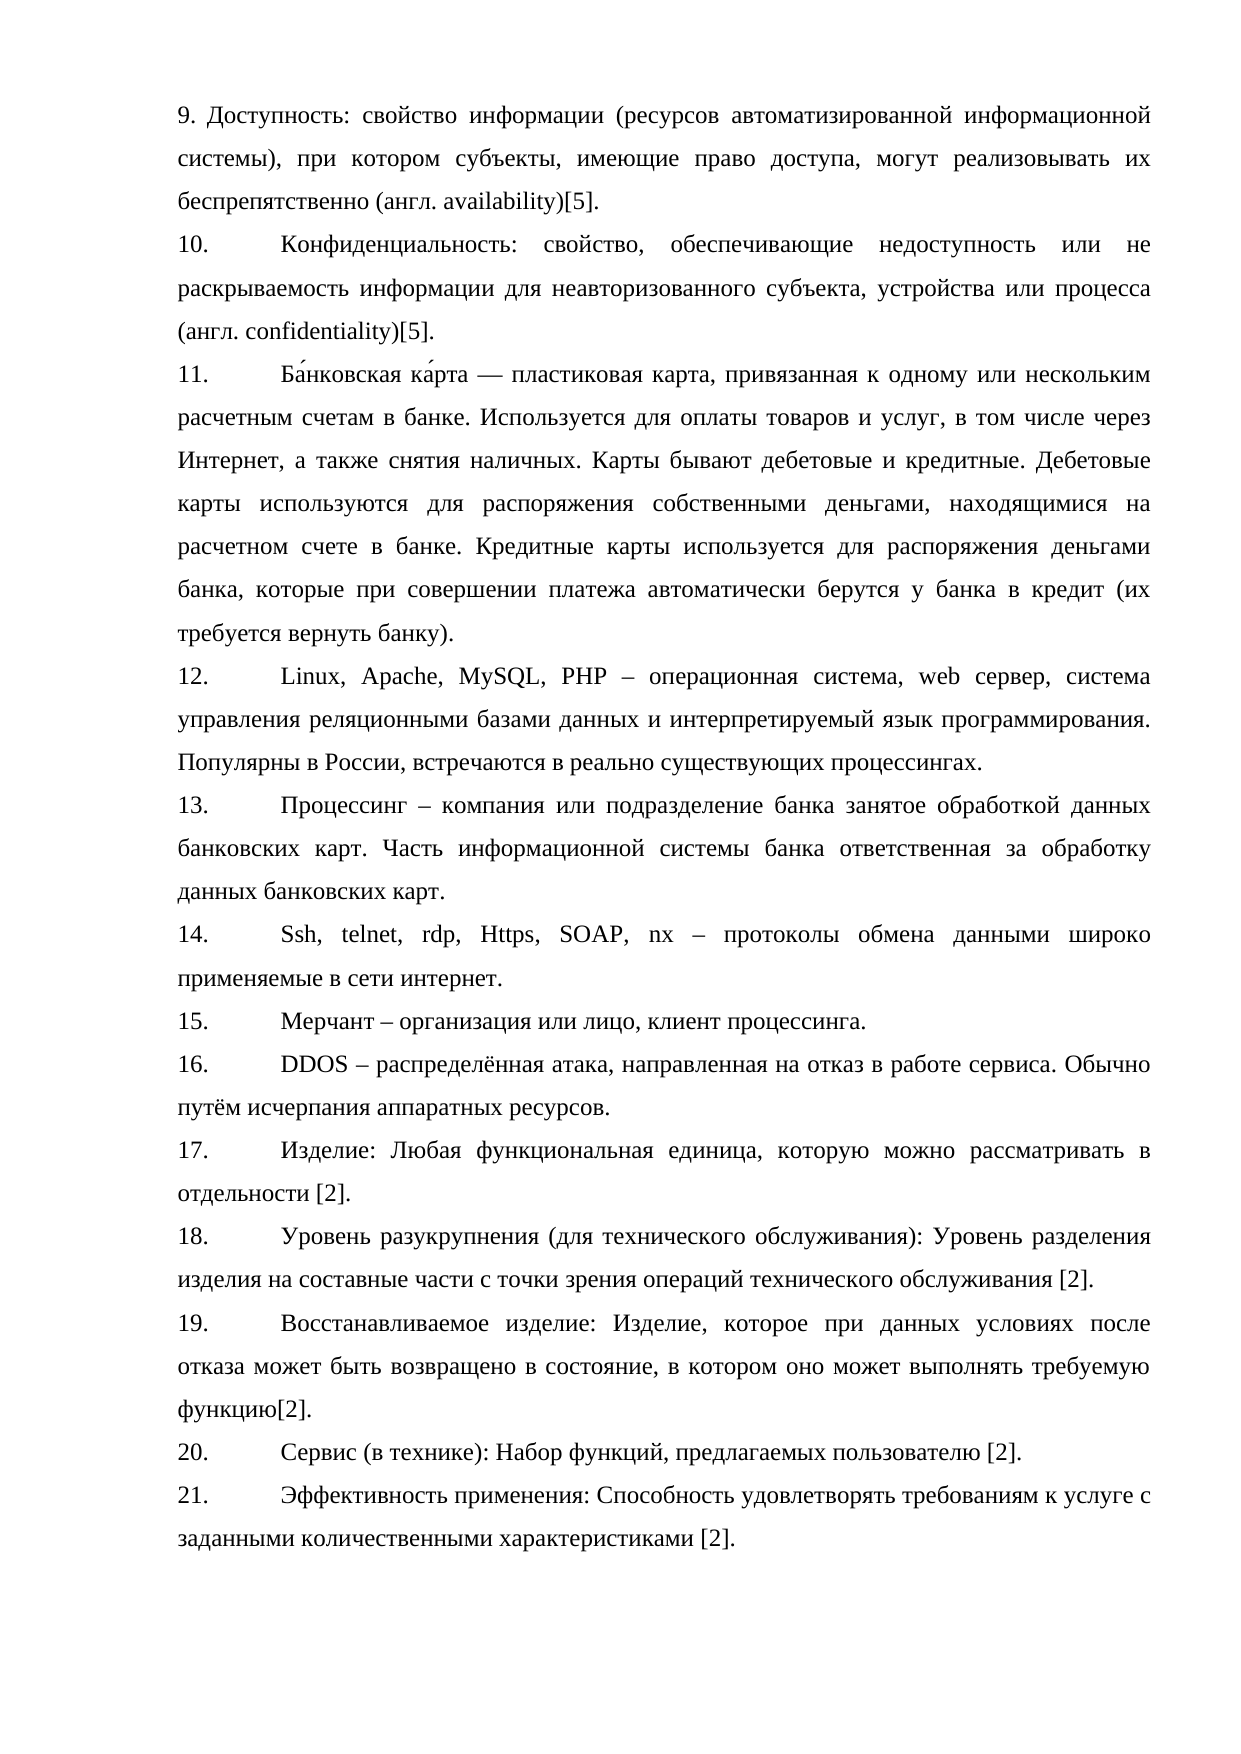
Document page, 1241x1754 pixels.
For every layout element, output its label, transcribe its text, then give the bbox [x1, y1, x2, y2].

list Linux, Apache, MySQL, PHP – операционная система, web сервер, система управления реляционными базами данных и интерпретируемый язык программирования. Популярны в России, встречаются в реально существующих процессингах. [177, 661, 1152, 776]
list Уровень разукрупнения (для технического обслуживания): Уровень разделения изделия на составные части с точки зрения операций технического обслуживания [2]. [177, 1221, 1152, 1293]
list Доступность: свойство информации (ресурсов автоматизированной информационной системы), при котором субъекты, имеющие право доступа, могут реализовывать их беспрепятственно (англ. availability)[5]. [177, 100, 1152, 215]
list Восстанавливаемое изделие: Изделие, которое при данных условиях после отказа может быть возвращено в состояние, в котором оно может выполнять требуемую функцию[2]. [177, 1308, 1152, 1423]
list Изделие: Любая функциональная единица, которую можно рассматривать в отдельности [2]. [177, 1135, 1152, 1207]
list DDOS – распределённая атака, направленная на отказ в работе сервиса. Обычно путём исчерпания аппаратных ресурсов. [177, 1049, 1152, 1121]
list Ба́нковская ка́рта — пластиковая карта, привязанная к одному или нескольким расчетным счетам в банке. Используется для оплаты товаров и услуг, в том числе через Интернет, а также снятия наличных. Карты бывают дебетовые и кредитные. Дебетовые карты используются для распоряжения собственными деньгами, находящимися на расчетном счете в банке. Кредитные карты используется для распоряжения деньгами банка, которые при совершении платежа автоматически берутся у банка в кредит (их требуется вернуть банку). [177, 359, 1152, 646]
list Процессинг – компания или подразделение банка занятое обработкой данных банковских карт. Часть информационной системы банка ответственная за обработку данных банковских карт. [177, 790, 1152, 905]
list Эффективность применения: Способность удовлетворять требованиям к услуге с заданными количественными характеристиками [2]. [177, 1480, 1152, 1552]
list Сервис (в технике): Набор функций, предлагаемых пользователю [2]. [177, 1437, 1152, 1466]
list Мерчант – организация или лицо, клиент процессинга. [177, 1006, 1152, 1034]
list Конфиденциальность: свойство, обеспечивающие недоступность или не раскрываемость информации для неавторизованного субъекта, устройства или процесса (англ. confidentiality)[5]. [177, 229, 1152, 344]
list Ssh, telnet, rdp, Https, SOAP, nx – протоколы обмена данными широко применяемые в сети интернет. [177, 919, 1152, 991]
